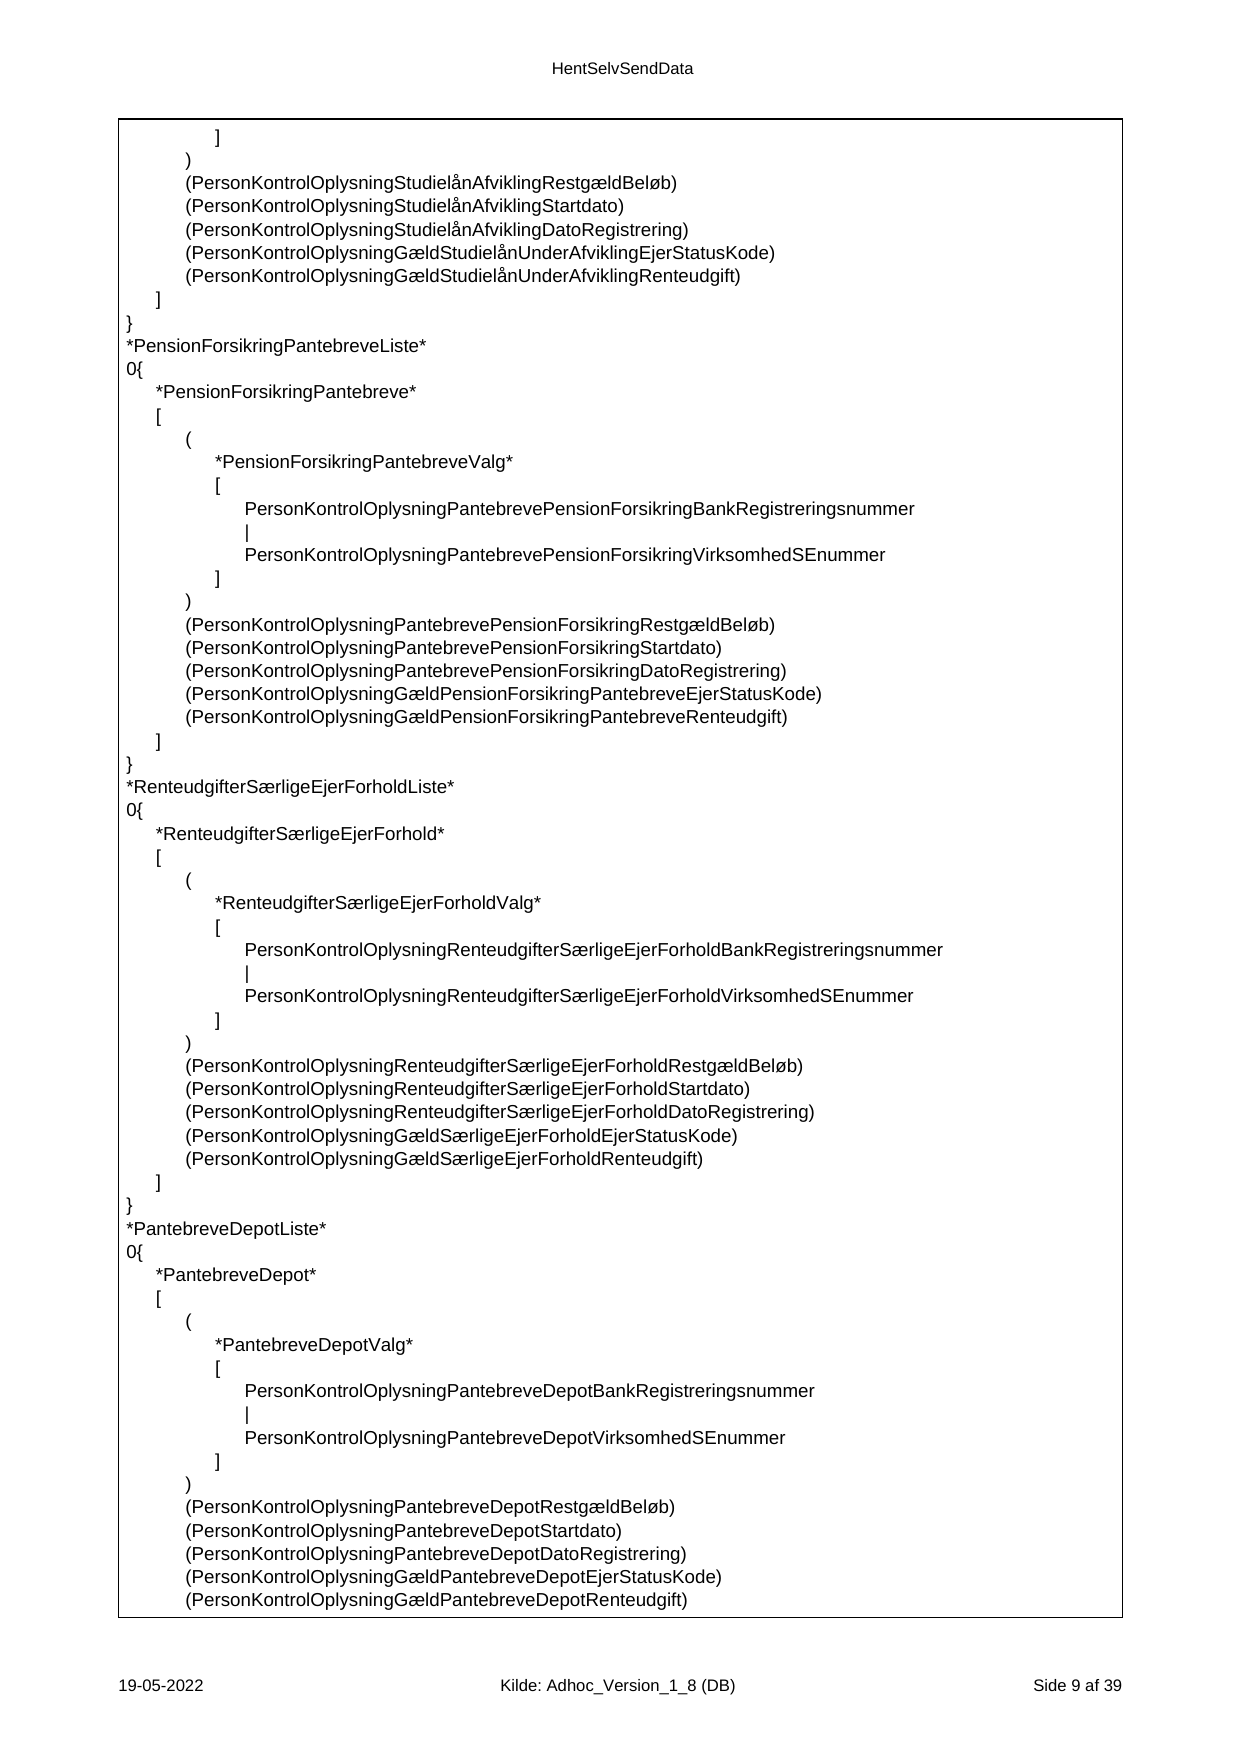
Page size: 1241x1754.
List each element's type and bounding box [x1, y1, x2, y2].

table_cell [119, 120, 1122, 1617]
